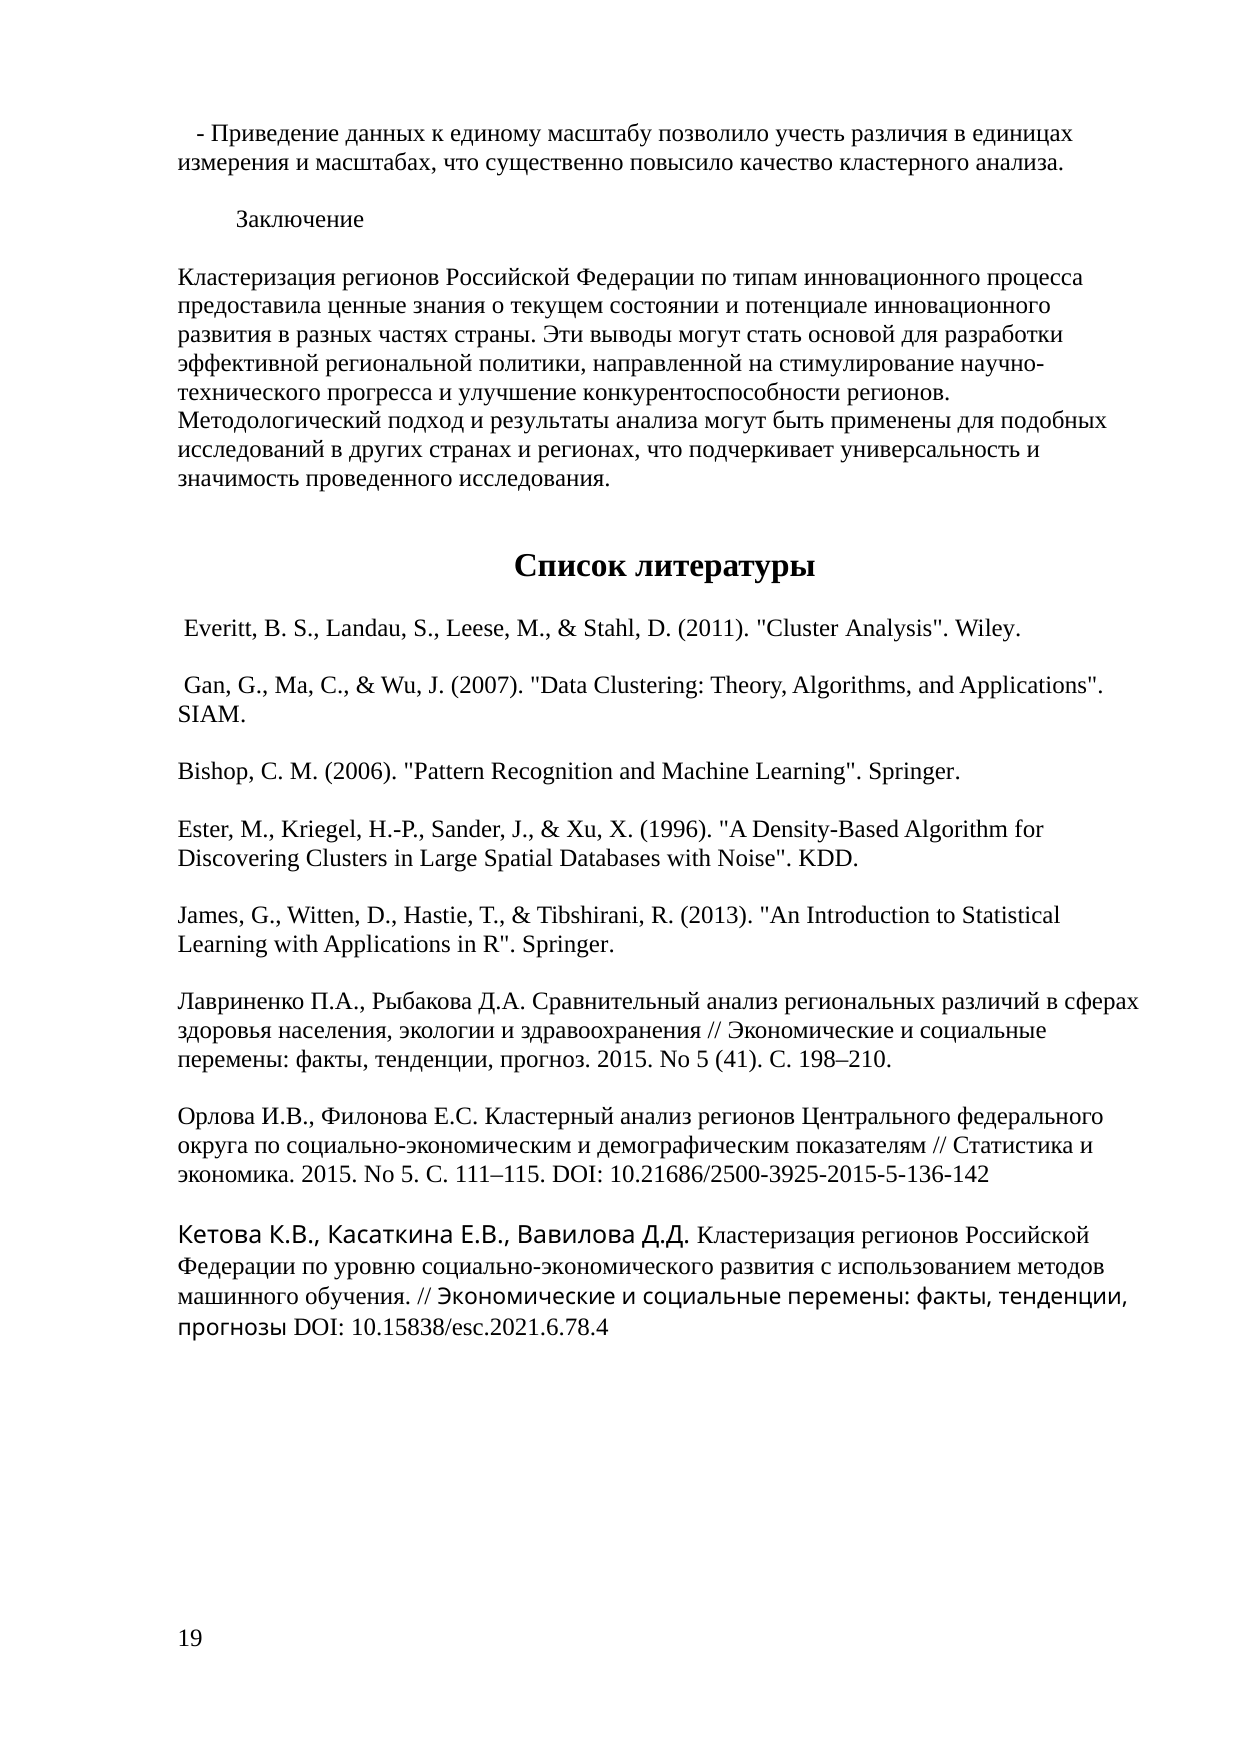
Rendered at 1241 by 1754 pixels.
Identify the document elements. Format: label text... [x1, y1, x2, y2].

text Bishop, C. M. (2006). "Pattern Recognition and Machine Learning". Springer. [177, 756, 1152, 785]
text Орлова И.В., Филонова Е.С. Кластерный анализ регионов Центрального федерального округа по социально-экономическим и демографическим показателям // Статистика и экономика. 2015. No 5. С. 111–115. DOI: 10.21686/2500-3925-2015-5-136-142 [177, 1101, 1152, 1188]
text Заключение [177, 204, 1152, 233]
text - Приведение данных к единому масштабу позволило учесть различия в единицах измерения и масштабах, что существенно повысило качество кластерного анализа. [177, 118, 1152, 176]
text Gan, G., Ma, C., & Wu, J. (2007). "Data Clustering: Theory, Algorithms, and Applications". SIAM. [177, 670, 1152, 728]
text Кластеризация регионов Российской Федерации по типам инновационного процесса предоставила ценные знания о текущем состоянии и потенциале инновационного развития в разных частях страны. Эти выводы могут стать основой для разработки эффективной региональной политики, направленной на стимулирование научно-технического прогресса и улучшение конкурентоспособности регионов. Методологический подход и результаты анализа могут быть применены для подобных исследований в других странах и регионах, что подчеркивает универсальность и значимость проведенного исследования. [177, 262, 1152, 492]
subtitle Список литературы [177, 546, 1152, 584]
text James, G., Witten, D., Hastie, T., & Tibshirani, R. (2013). "An Introduction to Statistical Learning with Applications in R". Springer. [177, 900, 1152, 958]
text Кетова К.В., Касаткина Е.В., Вавилова Д.Д. Кластеризация регионов Российской Федерации по уровню социально-экономического развития с использованием методов машинного обучения. // Экономические и социальные перемены: факты, тенденции, прогнозы DOI: 10.15838/esc.2021.6.78.4 [177, 1217, 1152, 1342]
text Ester, M., Kriegel, H.-P., Sander, J., & Xu, X. (1996). "A Density-Based Algorithm for Discovering Clusters in Large Spatial Databases with Noise". KDD. [177, 814, 1152, 871]
text Everitt, B. S., Landau, S., Leese, M., & Stahl, D. (2011). "Cluster Analysis". Wiley. [177, 613, 1152, 641]
text Лавриненко П.А., Рыбакова Д.А. Сравнительный анализ региональных различий в сферах здоровья населения, экологии и здравоохранения // Экономические и социальные перемены: факты, тенденции, прогноз. 2015. No 5 (41). С. 198–210. [177, 986, 1152, 1073]
